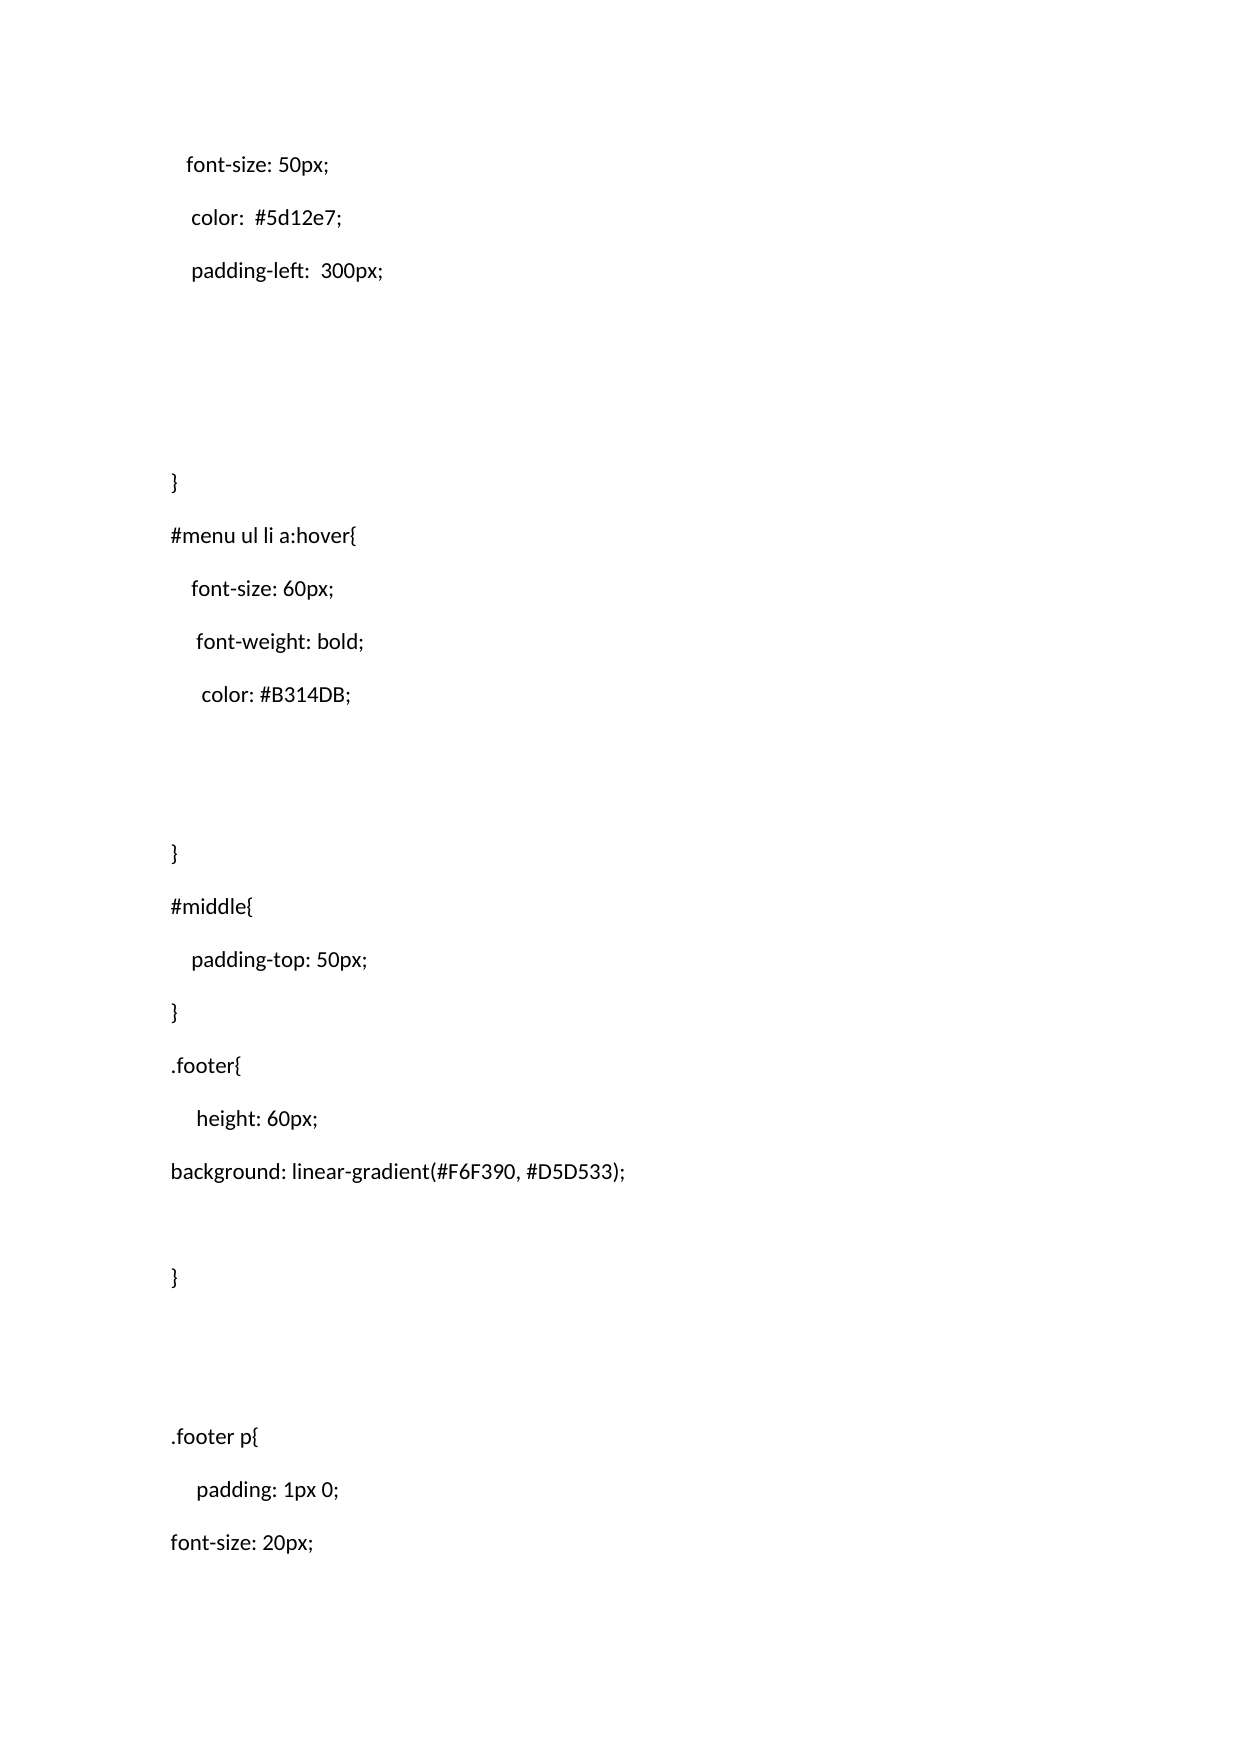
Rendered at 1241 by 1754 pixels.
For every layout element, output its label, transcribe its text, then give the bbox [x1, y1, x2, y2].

text font-size: 60px; [150, 574, 1090, 602]
text padding-left: 300px; [150, 256, 1090, 284]
text background: linear-gradient(#F6F390, #D5D533); [150, 1157, 1090, 1185]
text font-size: 50px; [150, 150, 1090, 178]
text } [150, 839, 1090, 867]
text .footer p{ [150, 1422, 1090, 1451]
text } [150, 1263, 1090, 1291]
text } [150, 468, 1090, 496]
text .footer{ [150, 1051, 1090, 1079]
text font-weight: bold; [150, 627, 1090, 655]
text padding-top: 50px; [150, 945, 1090, 973]
text color: #B314DB; [150, 680, 1090, 708]
text height: 60px; [150, 1104, 1090, 1132]
text font-size: 20px; [150, 1528, 1090, 1557]
text #middle{ [150, 892, 1090, 920]
text color: #5d12e7; [150, 203, 1090, 231]
text padding: 1px 0; [150, 1476, 1090, 1503]
text #menu ul li a:hover{ [150, 521, 1090, 549]
text } [150, 998, 1090, 1026]
